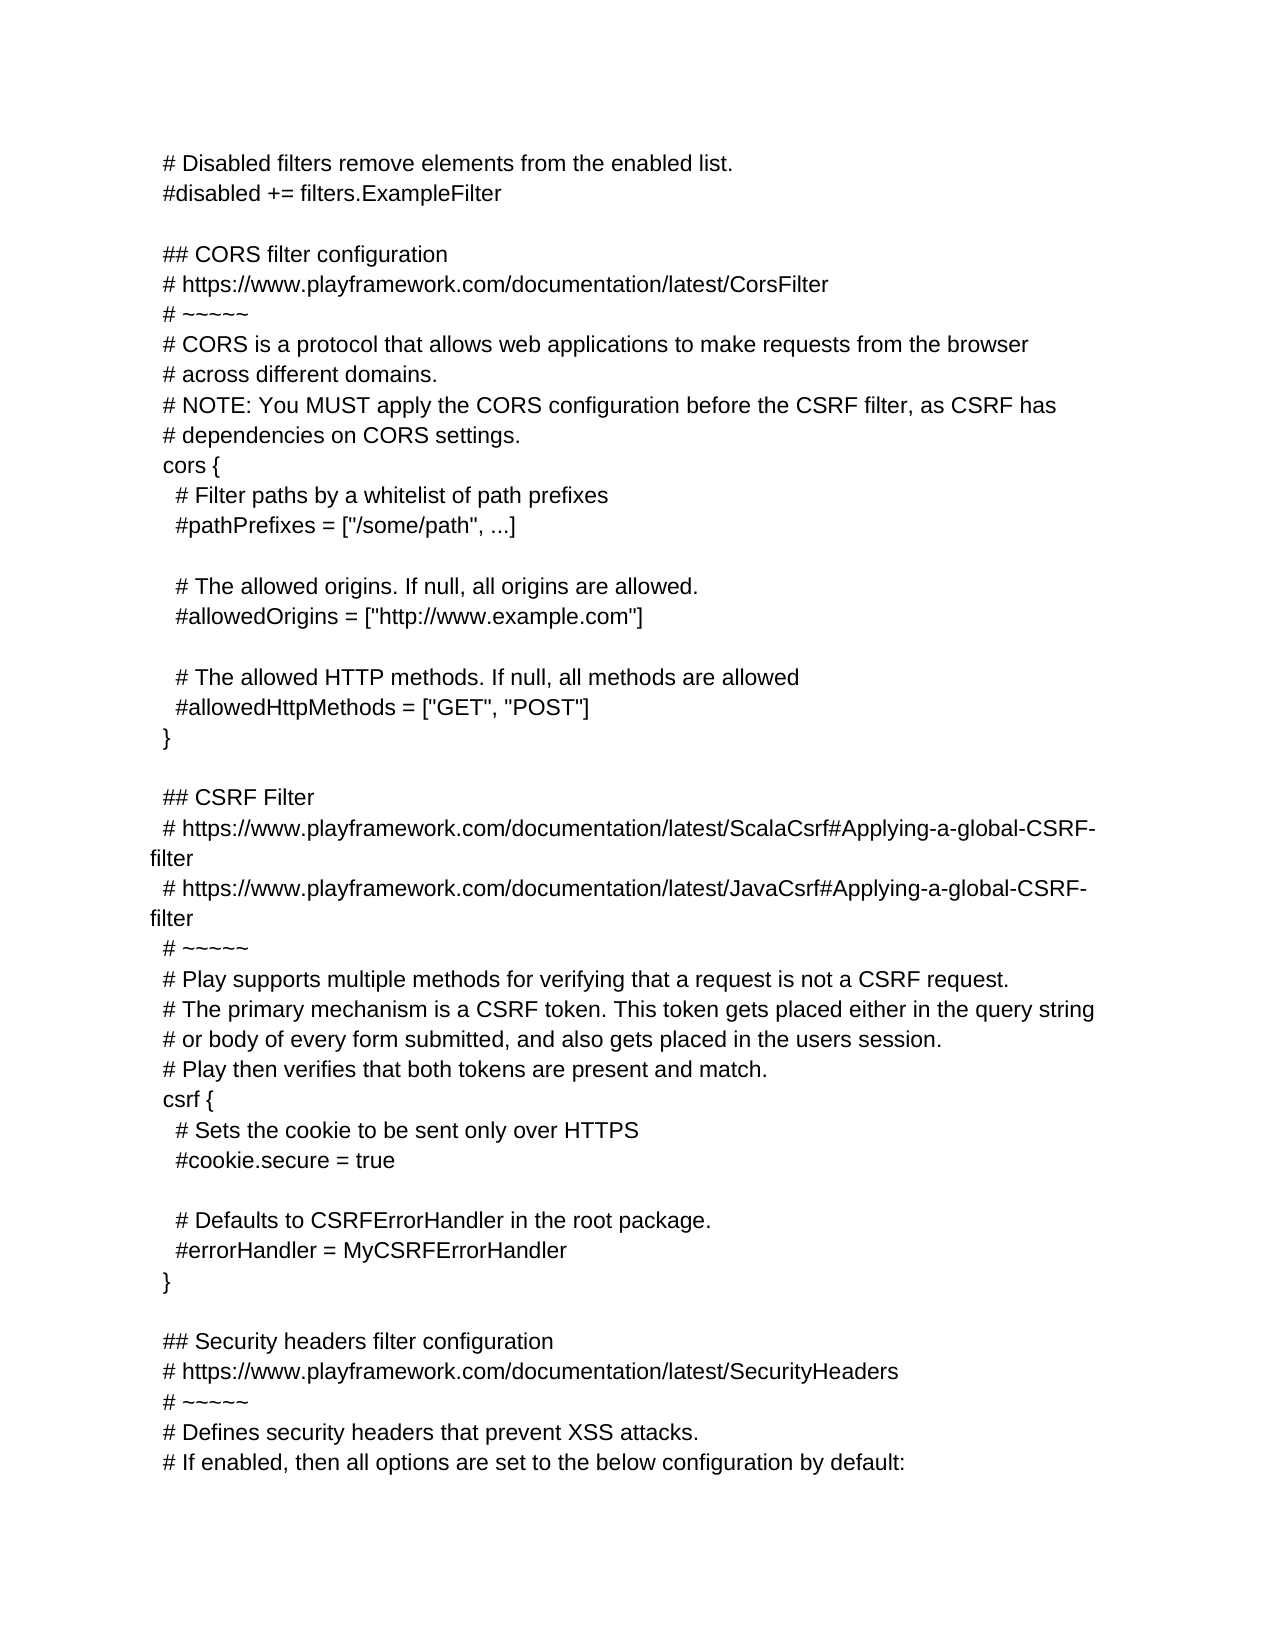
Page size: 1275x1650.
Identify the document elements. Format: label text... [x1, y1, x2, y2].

text } [150, 1268, 1125, 1294]
text # https://www.playframework.com/documentation/latest/CorsFilter [150, 271, 1125, 297]
text # NOTE: You MUST apply the CORS configuration before the CSRF filter, as CSRF has [150, 392, 1125, 418]
text #allowedOrigins = ["http://www.example.com"] [150, 603, 1125, 629]
text #errorHandler = MyCSRFErrorHandler [150, 1237, 1125, 1264]
text # Disabled filters remove elements from the enabled list. [150, 150, 1125, 176]
text csrf { [150, 1086, 1125, 1113]
text # CORS is a protocol that allows web applications to make requests from the browser [150, 331, 1125, 358]
text #cookie.secure = true [150, 1147, 1125, 1173]
text # Play then verifies that both tokens are present and match. [150, 1056, 1125, 1083]
text # across different domains. [150, 361, 1125, 388]
text ## Security headers filter configuration [150, 1328, 1125, 1354]
text #allowedHttpMethods = ["GET", "POST"] [150, 694, 1125, 720]
text # If enabled, then all options are set to the below configuration by default: [150, 1449, 1125, 1475]
text # dependencies on CORS settings. [150, 422, 1125, 448]
text # https://www.playframework.com/documentation/latest/SecurityHeaders [150, 1358, 1125, 1385]
text ## CSRF Filter [150, 784, 1125, 811]
text # https://www.playframework.com/documentation/latest/JavaCsrf#Applying-a-global-CSRF-filter [150, 875, 1125, 932]
text # The allowed origins. If null, all origins are allowed. [150, 573, 1125, 599]
text # Filter paths by a whitelist of path prefixes [150, 482, 1125, 509]
text } [150, 724, 1125, 750]
text # ~~~~~ [150, 935, 1125, 962]
text cors { [150, 452, 1125, 478]
text #pathPrefixes = ["/some/path", ...] [150, 512, 1125, 539]
text # Sets the cookie to be sent only over HTTPS [150, 1117, 1125, 1143]
text ## CORS filter configuration [150, 241, 1125, 267]
text # https://www.playframework.com/documentation/latest/ScalaCsrf#Applying-a-global-CSRF-filter [150, 814, 1125, 871]
text # or body of every form submitted, and also gets placed in the users session. [150, 1026, 1125, 1052]
text # Play supports multiple methods for verifying that a request is not a CSRF request. [150, 966, 1125, 992]
text # ~~~~~ [150, 1388, 1125, 1415]
text # Defaults to CSRFErrorHandler in the root package. [150, 1207, 1125, 1234]
text # The primary mechanism is a CSRF token. This token gets placed either in the query string [150, 996, 1125, 1022]
text #disabled += filters.ExampleFilter [150, 180, 1125, 207]
text # The allowed HTTP methods. If null, all methods are allowed [150, 663, 1125, 690]
text # ~~~~~ [150, 301, 1125, 327]
text # Defines security headers that prevent XSS attacks. [150, 1419, 1125, 1445]
